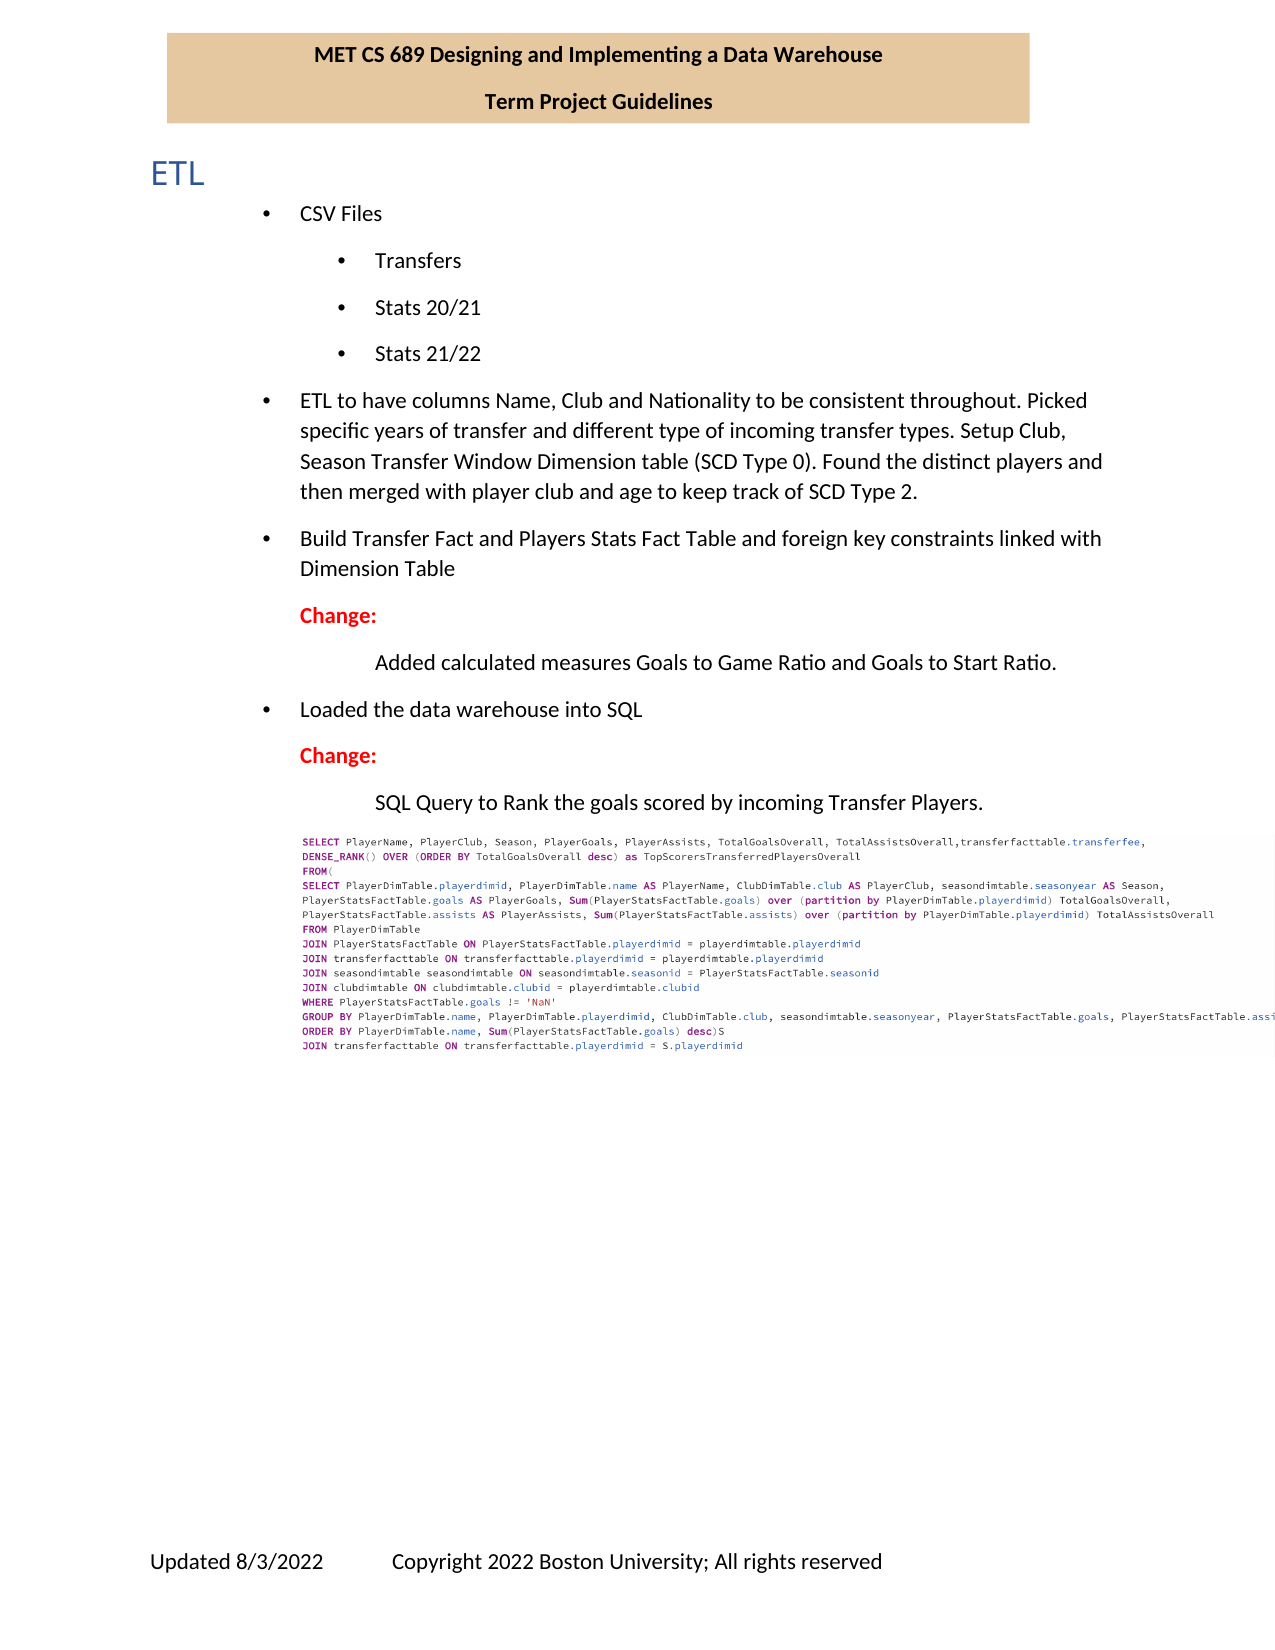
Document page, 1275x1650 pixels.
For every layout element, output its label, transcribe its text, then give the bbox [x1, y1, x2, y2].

list Build Transfer Fact and Players Stats Fact Table and foreign key constraints linked with Dimension Table [262, 524, 1125, 582]
list CSV Files [262, 199, 1125, 227]
list Loaded the data warehouse into SQL [262, 695, 1125, 723]
text Change: [300, 601, 1125, 629]
list Change: [225, 742, 1125, 770]
list Stats 21/22 [337, 339, 1125, 368]
list Transfers [337, 246, 1125, 274]
text SQL Query to Rank the goals scored by incoming Transfer Players. [300, 788, 1125, 817]
picture [300, 835, 1275, 1057]
list Stats 20/21 [337, 293, 1125, 321]
list ETL to have columns Name, Club and Nationality to be consistent throughout. Picked specific years of transfer and different type of incoming transfer types. Setup Club, Season Transfer Window Dimension table (SCD Type 0). Found the distinct players and then merged with player club and age to keep track of SCD Type 2. [262, 386, 1125, 505]
subtitle ETL [150, 150, 1125, 195]
text Added calculated measures Goals to Game Ratio and Goals to Start Ratio. [150, 648, 1125, 676]
